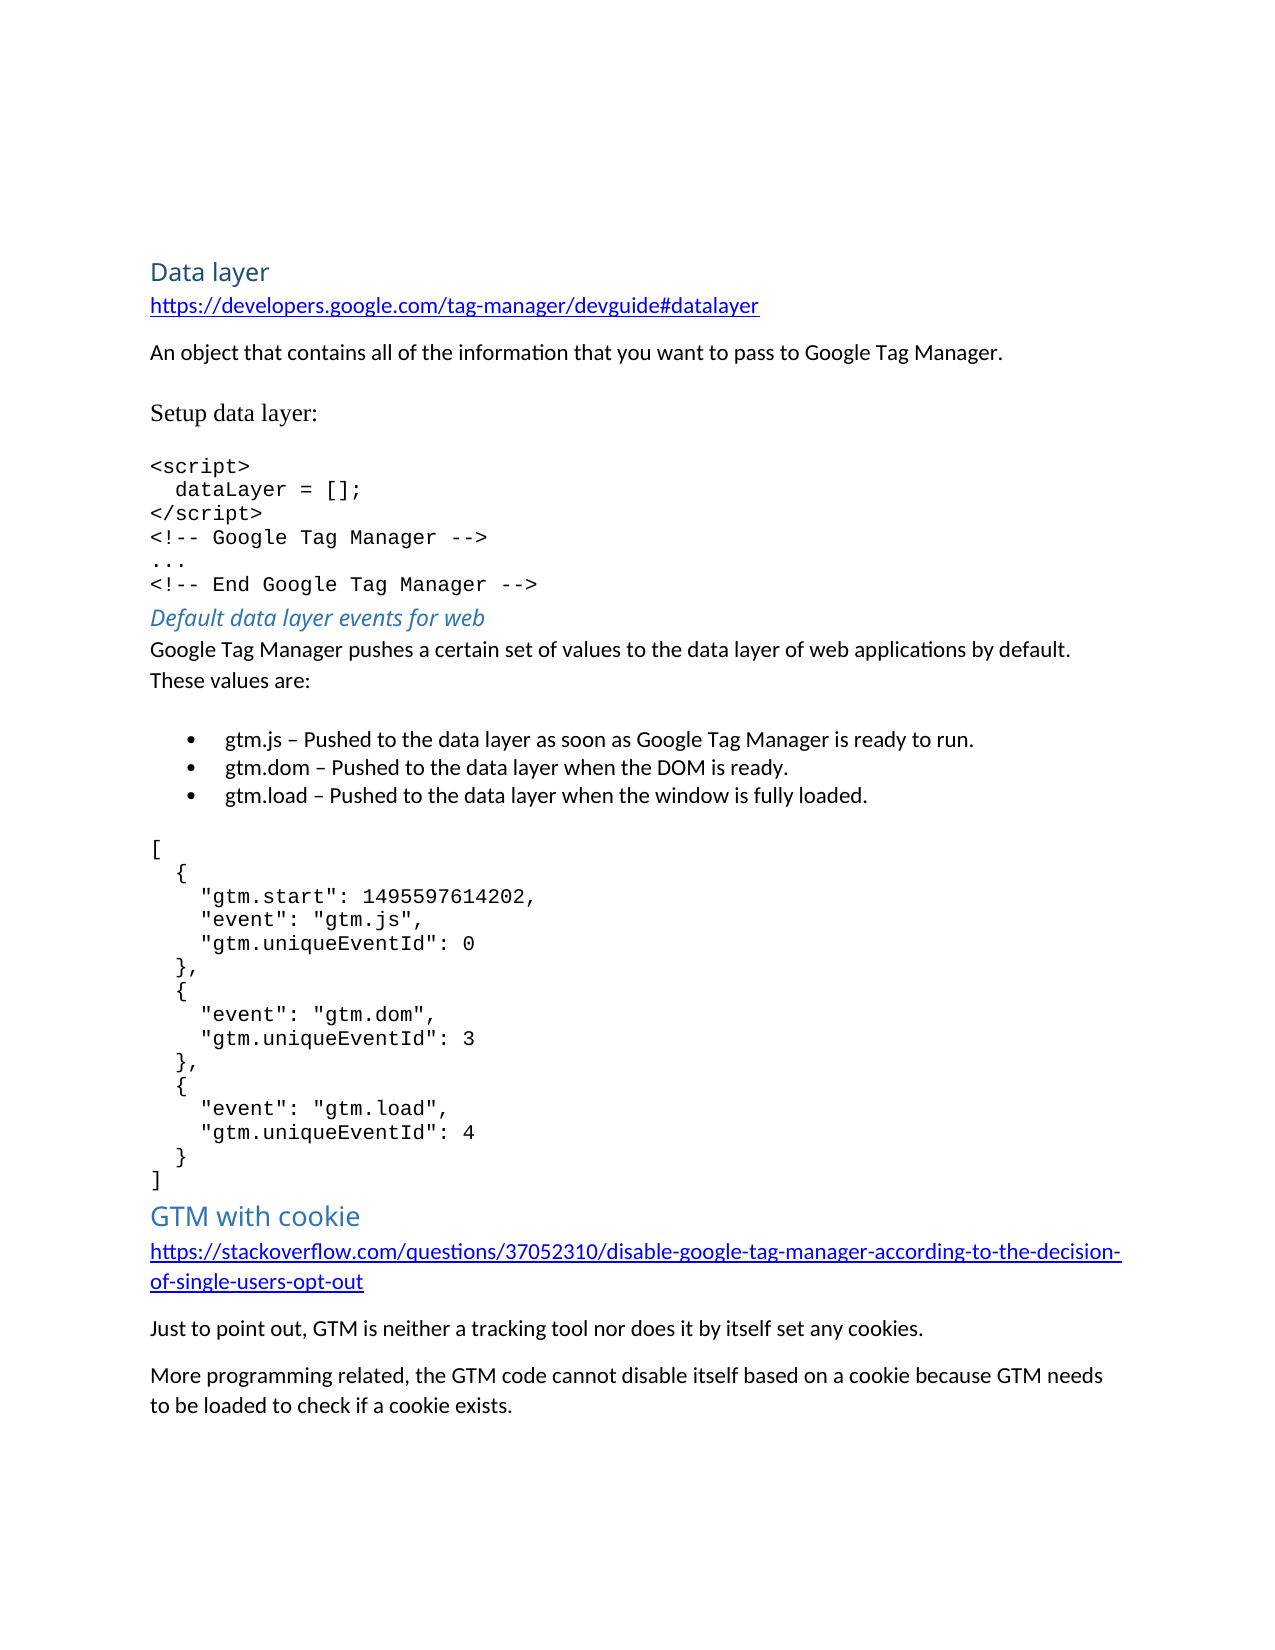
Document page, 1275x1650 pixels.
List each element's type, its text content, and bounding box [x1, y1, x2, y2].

text "event": "gtm.dom", [150, 1004, 1125, 1027]
list gtm.load – Pushed to the data layer when the window is fully loaded. [187, 781, 1125, 809]
text <!-- Google Tag Manager --> ... <!-- End Google Tag Manager --> [150, 527, 1125, 598]
subtitle GTM with cookie [150, 1197, 1125, 1234]
text Google Tag Manager pushes a certain set of values to the data layer of web applications by default. These values are: [150, 636, 1125, 694]
list gtm.js – Pushed to the data layer as soon as Google Tag Manager is ready to run. [187, 725, 1125, 753]
list gtm.dom – Pushed to the data layer when the DOM is ready. [187, 753, 1125, 781]
text { [150, 980, 1125, 1004]
text "event": "gtm.js", [150, 909, 1125, 933]
text "gtm.start": 1495597614202, [150, 886, 1125, 909]
text More programming related, the GTM code cannot disable itself based on a cookie because GTM needs to be loaded to check if a cookie exists. [150, 1361, 1125, 1419]
text { [150, 862, 1125, 886]
subtitle Default data layer events for web [150, 602, 1125, 633]
text <script> dataLayer = []; </script> [150, 456, 1125, 527]
subtitle Data layer [150, 255, 1125, 289]
text [ [150, 838, 1125, 862]
text ] [150, 1169, 1125, 1193]
text "gtm.uniqueEventId": 0 [150, 933, 1125, 957]
text https://stackoverflow.com/questions/37052310/disable-google-tag-manager-according-to-the-decision-of-single-users-opt-out [150, 1237, 1125, 1295]
text Just to point out, GTM is neither a tracking tool nor does it by itself set any cookies. [150, 1314, 1125, 1342]
text } [150, 1146, 1125, 1169]
text }, [150, 957, 1125, 980]
text "gtm.uniqueEventId": 4 [150, 1122, 1125, 1146]
text "event": "gtm.load", [150, 1098, 1125, 1122]
text { [150, 1075, 1125, 1098]
text "gtm.uniqueEventId": 3 [150, 1027, 1125, 1051]
text }, [150, 1051, 1125, 1075]
text An object that contains all of the information that you want to pass to Google Tag Manager. [150, 338, 1125, 366]
text https://developers.google.com/tag-manager/devguide#datalayer [150, 292, 1125, 319]
text Setup data layer: [150, 398, 1125, 427]
